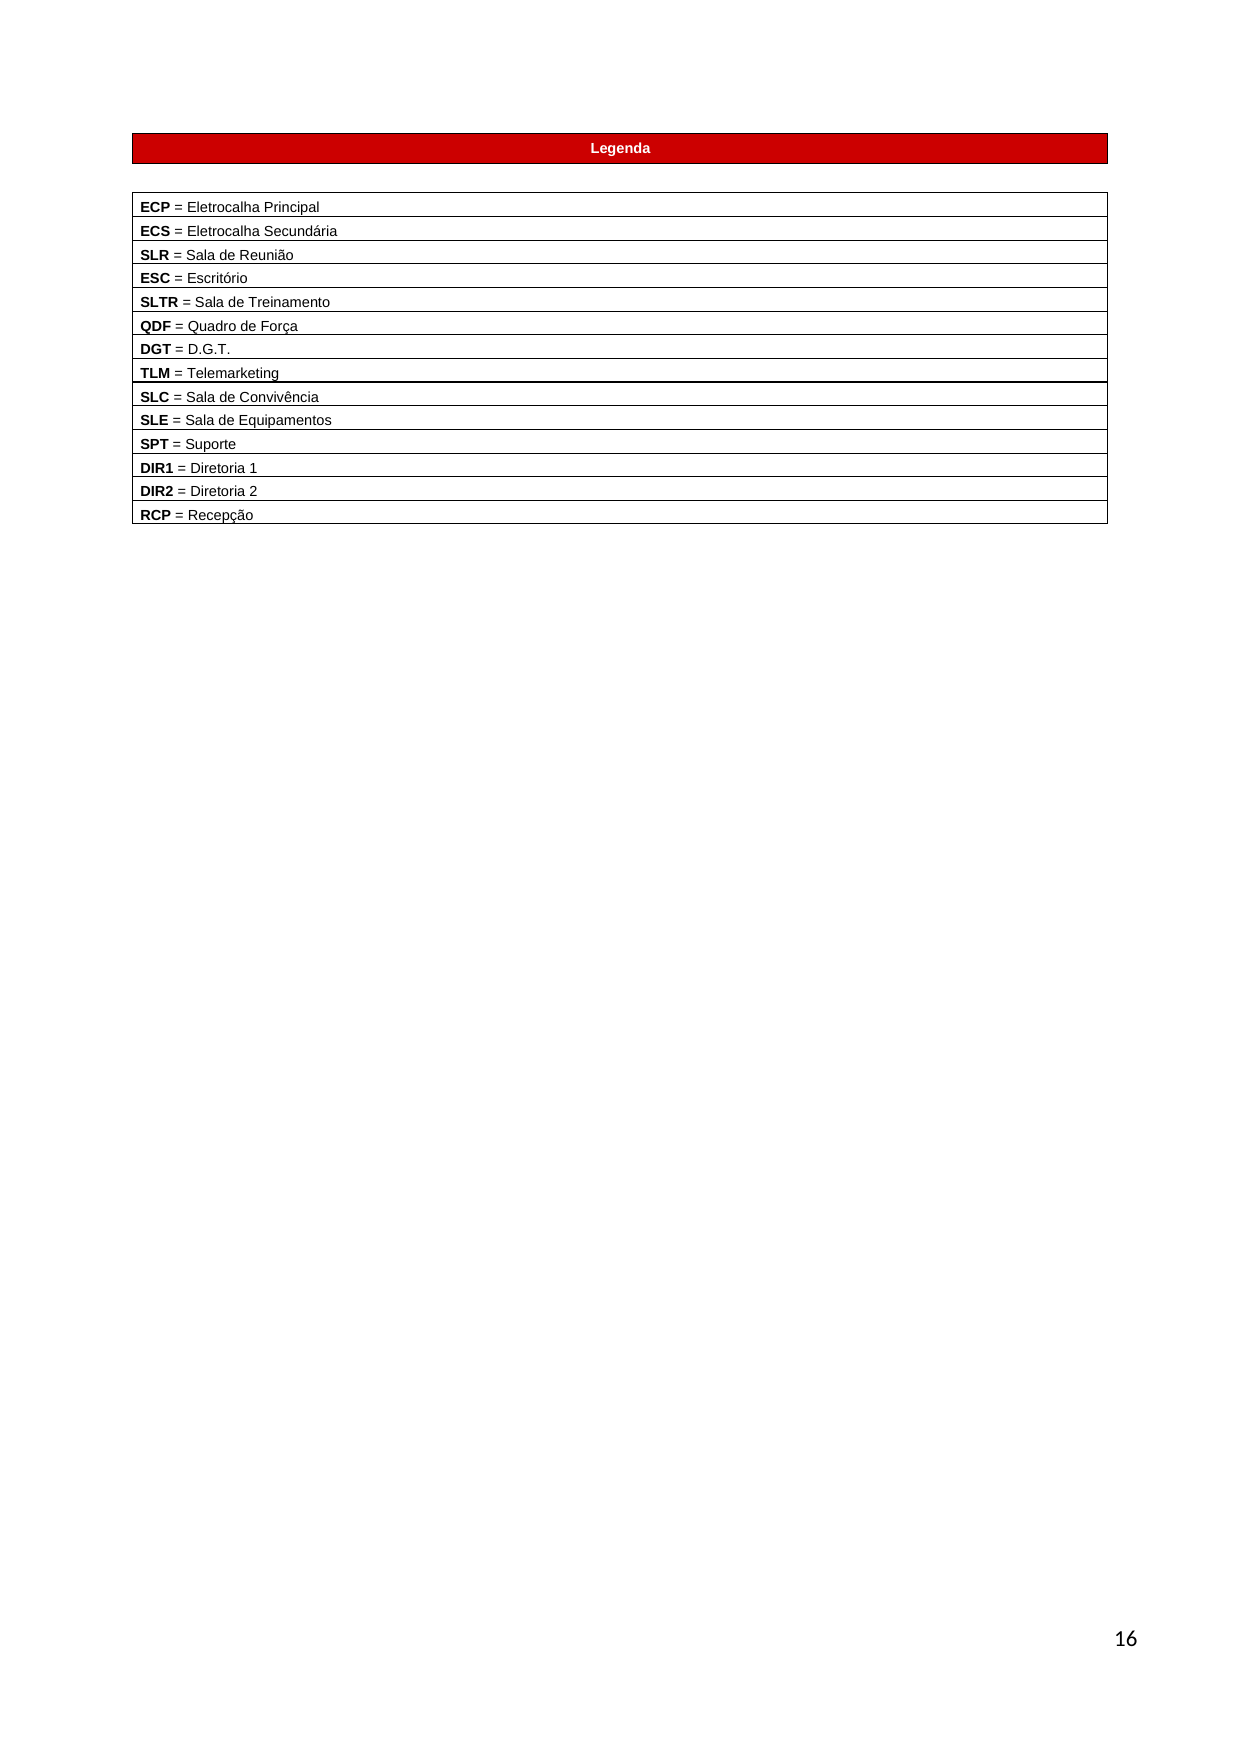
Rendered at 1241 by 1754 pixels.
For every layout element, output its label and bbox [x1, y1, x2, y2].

table_header [122, 104, 1119, 524]
